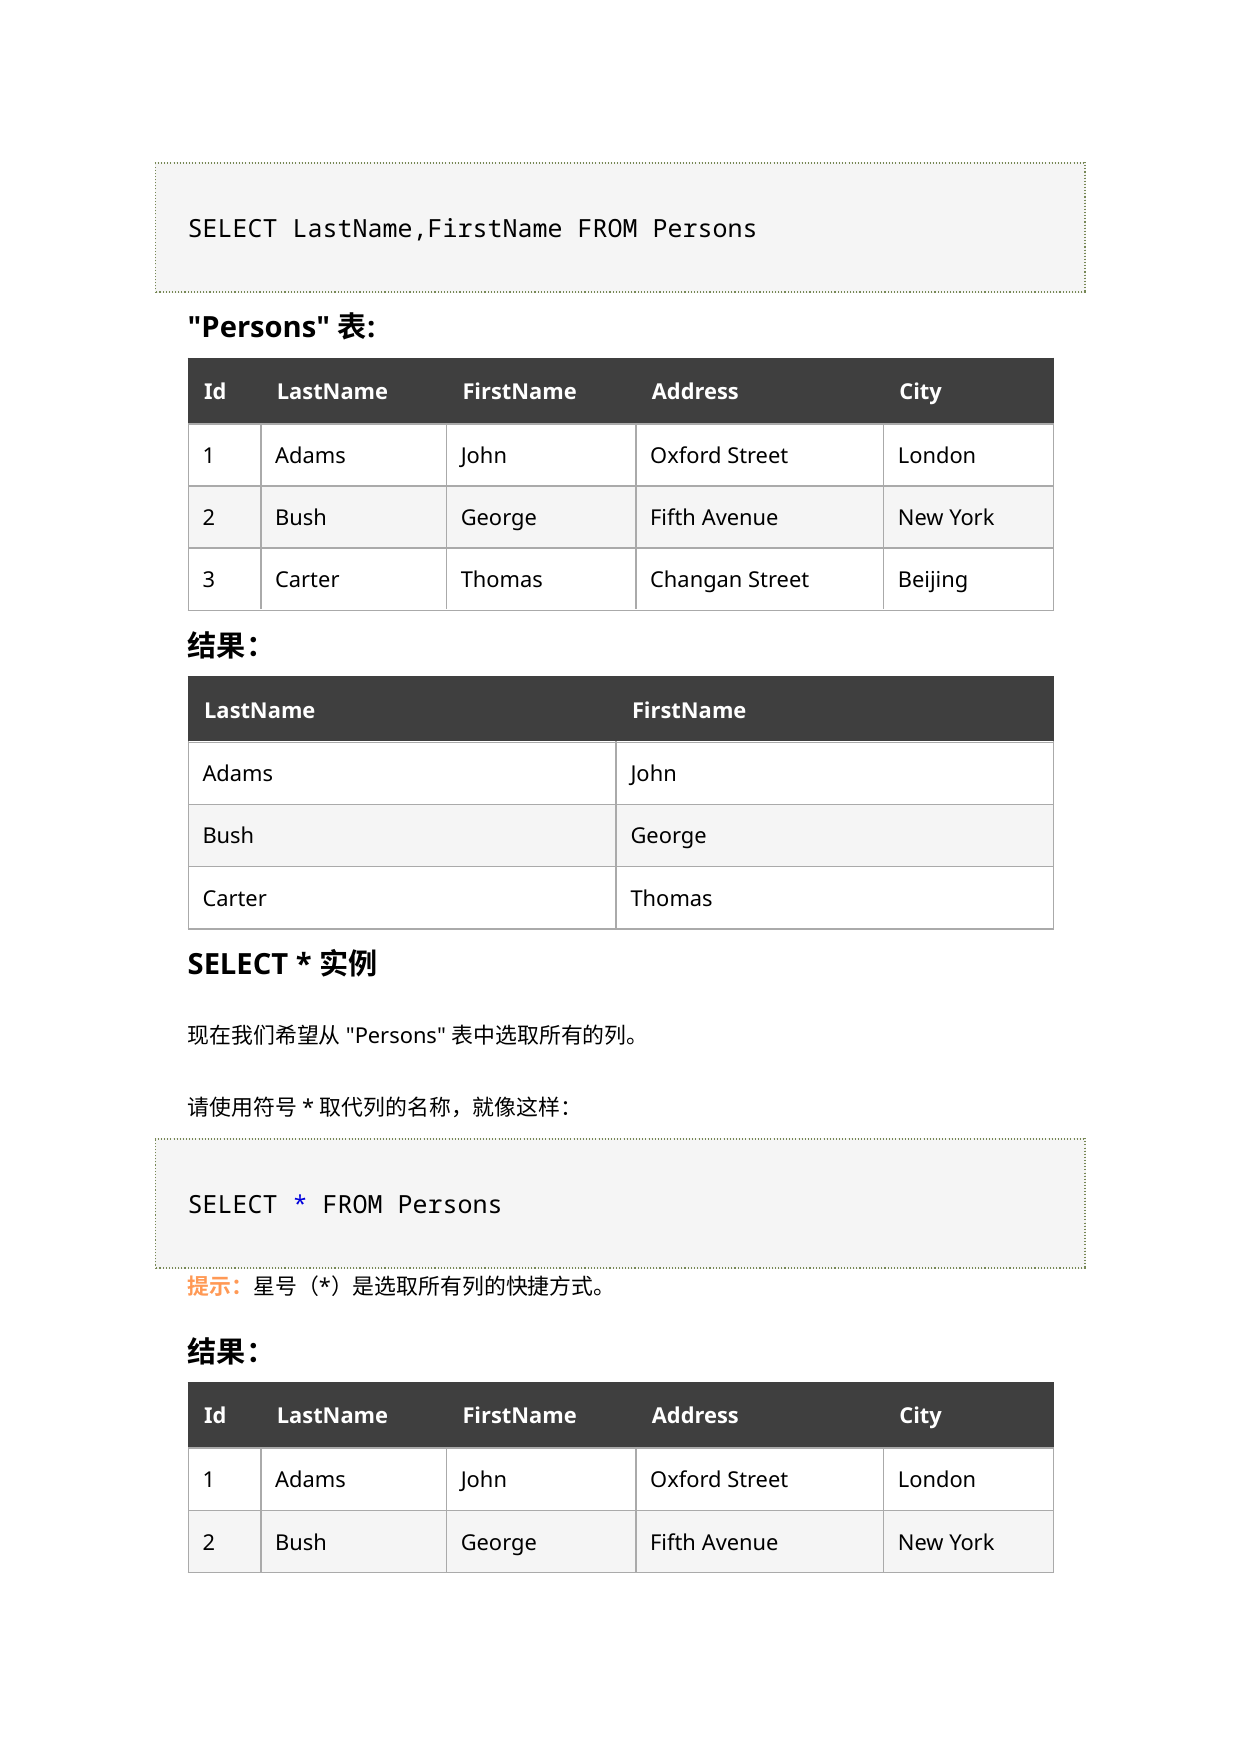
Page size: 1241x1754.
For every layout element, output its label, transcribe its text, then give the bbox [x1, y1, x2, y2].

table_cell 2 [189, 1511, 260, 1572]
table_cell Carter [189, 867, 615, 928]
table_cell Oxford Street [637, 1449, 883, 1509]
table_header City [884, 359, 1053, 423]
table_header Id [189, 359, 260, 423]
table_cell Thomas [447, 549, 635, 609]
text 结果： [187, 1317, 1053, 1382]
text 结果： [187, 611, 1053, 676]
table_cell London [884, 1449, 1053, 1509]
text SELECT * FROM Persons [155, 1138, 1086, 1269]
table_cell Carter [262, 549, 446, 609]
table_cell Beijing [884, 549, 1053, 609]
table_cell London [884, 425, 1053, 485]
table_header LastName [262, 1384, 446, 1447]
table_cell Thomas [617, 867, 1053, 928]
table_cell New York [884, 1511, 1053, 1572]
table_header Id [189, 1384, 260, 1447]
table_cell New York [884, 487, 1053, 547]
table_cell John [447, 425, 635, 485]
table_cell 1 [189, 425, 260, 485]
table_cell Bush [262, 1511, 446, 1572]
text SELECT * 实例 [187, 929, 1053, 994]
table_cell George [447, 487, 635, 547]
table_cell 3 [189, 549, 260, 609]
table_header Address [637, 1384, 883, 1447]
table_header FirstName [447, 1384, 635, 1447]
table_header LastName [262, 359, 446, 423]
table_cell 2 [189, 487, 260, 547]
table_header LastName [189, 678, 615, 741]
table_cell Fifth Avenue [637, 487, 883, 547]
table_cell George [617, 805, 1053, 866]
table_cell Adams [262, 425, 446, 485]
table_cell Fifth Avenue [637, 1511, 883, 1572]
table_cell Adams [189, 743, 615, 803]
table_cell 1 [189, 1449, 260, 1509]
table_header FirstName [447, 359, 635, 423]
text 提示：星号（*）是选取所有列的快捷方式。 [187, 1269, 1053, 1301]
table_cell John [447, 1449, 635, 1509]
text 请使用符号 * 取代列的名称，就像这样： [187, 1090, 1053, 1122]
table_cell Bush [189, 805, 615, 866]
table_cell George [447, 1511, 635, 1572]
text SELECT LastName,FirstName FROM Persons [155, 162, 1086, 293]
table_cell Bush [262, 487, 446, 547]
table_cell Changan Street [637, 549, 883, 609]
table_cell Adams [262, 1449, 446, 1509]
table_header Address [637, 359, 883, 423]
table_cell John [617, 743, 1053, 803]
table_header City [884, 1384, 1053, 1447]
table_header FirstName [617, 678, 1053, 741]
table_cell Oxford Street [637, 425, 883, 485]
text 现在我们希望从 "Persons" 表中选取所有的列。 [187, 1018, 1053, 1050]
text "Persons" 表: [187, 293, 1053, 358]
